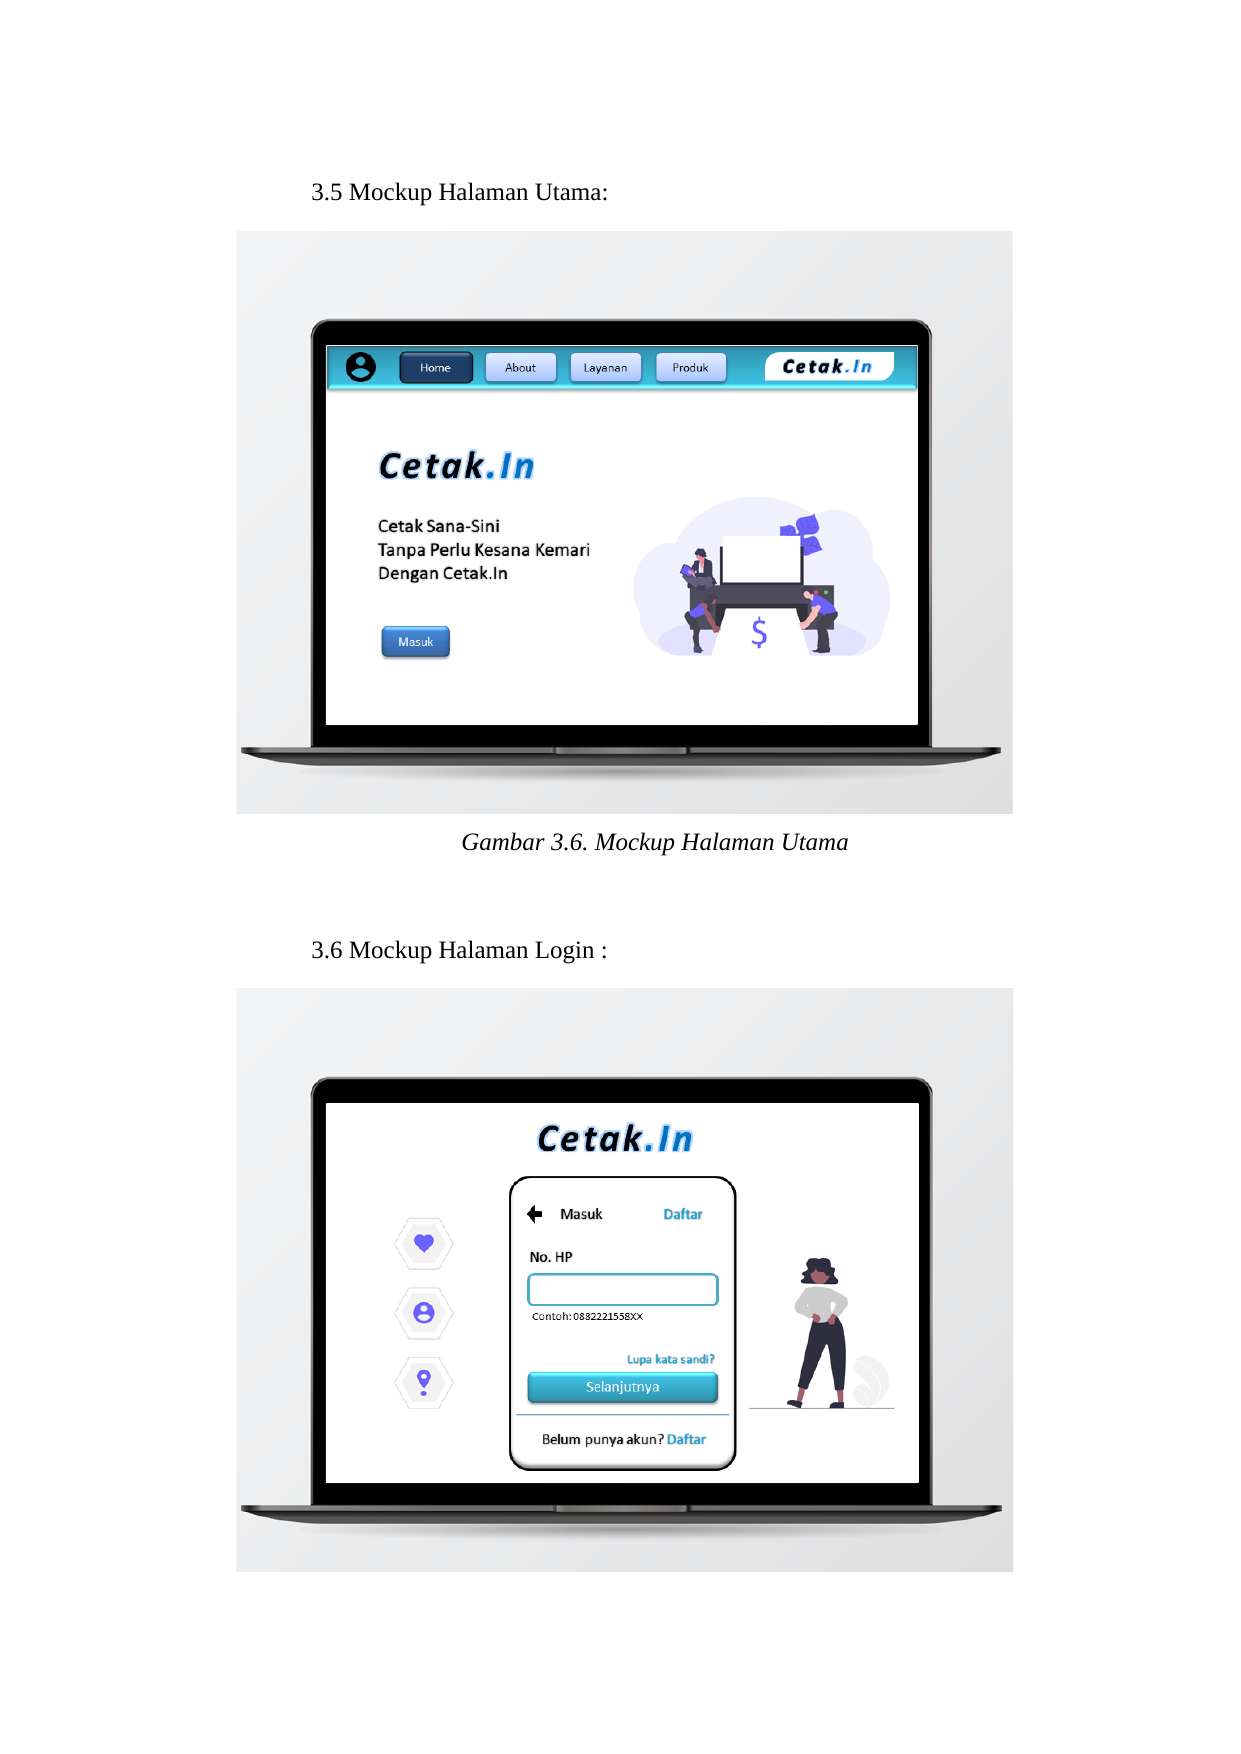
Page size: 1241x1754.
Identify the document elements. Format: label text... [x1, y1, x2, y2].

picture [236, 231, 1013, 814]
picture [236, 988, 1014, 1572]
list Mockup Halaman Login : [311, 935, 1063, 964]
list Mockup Halaman Utama: [311, 177, 1063, 206]
